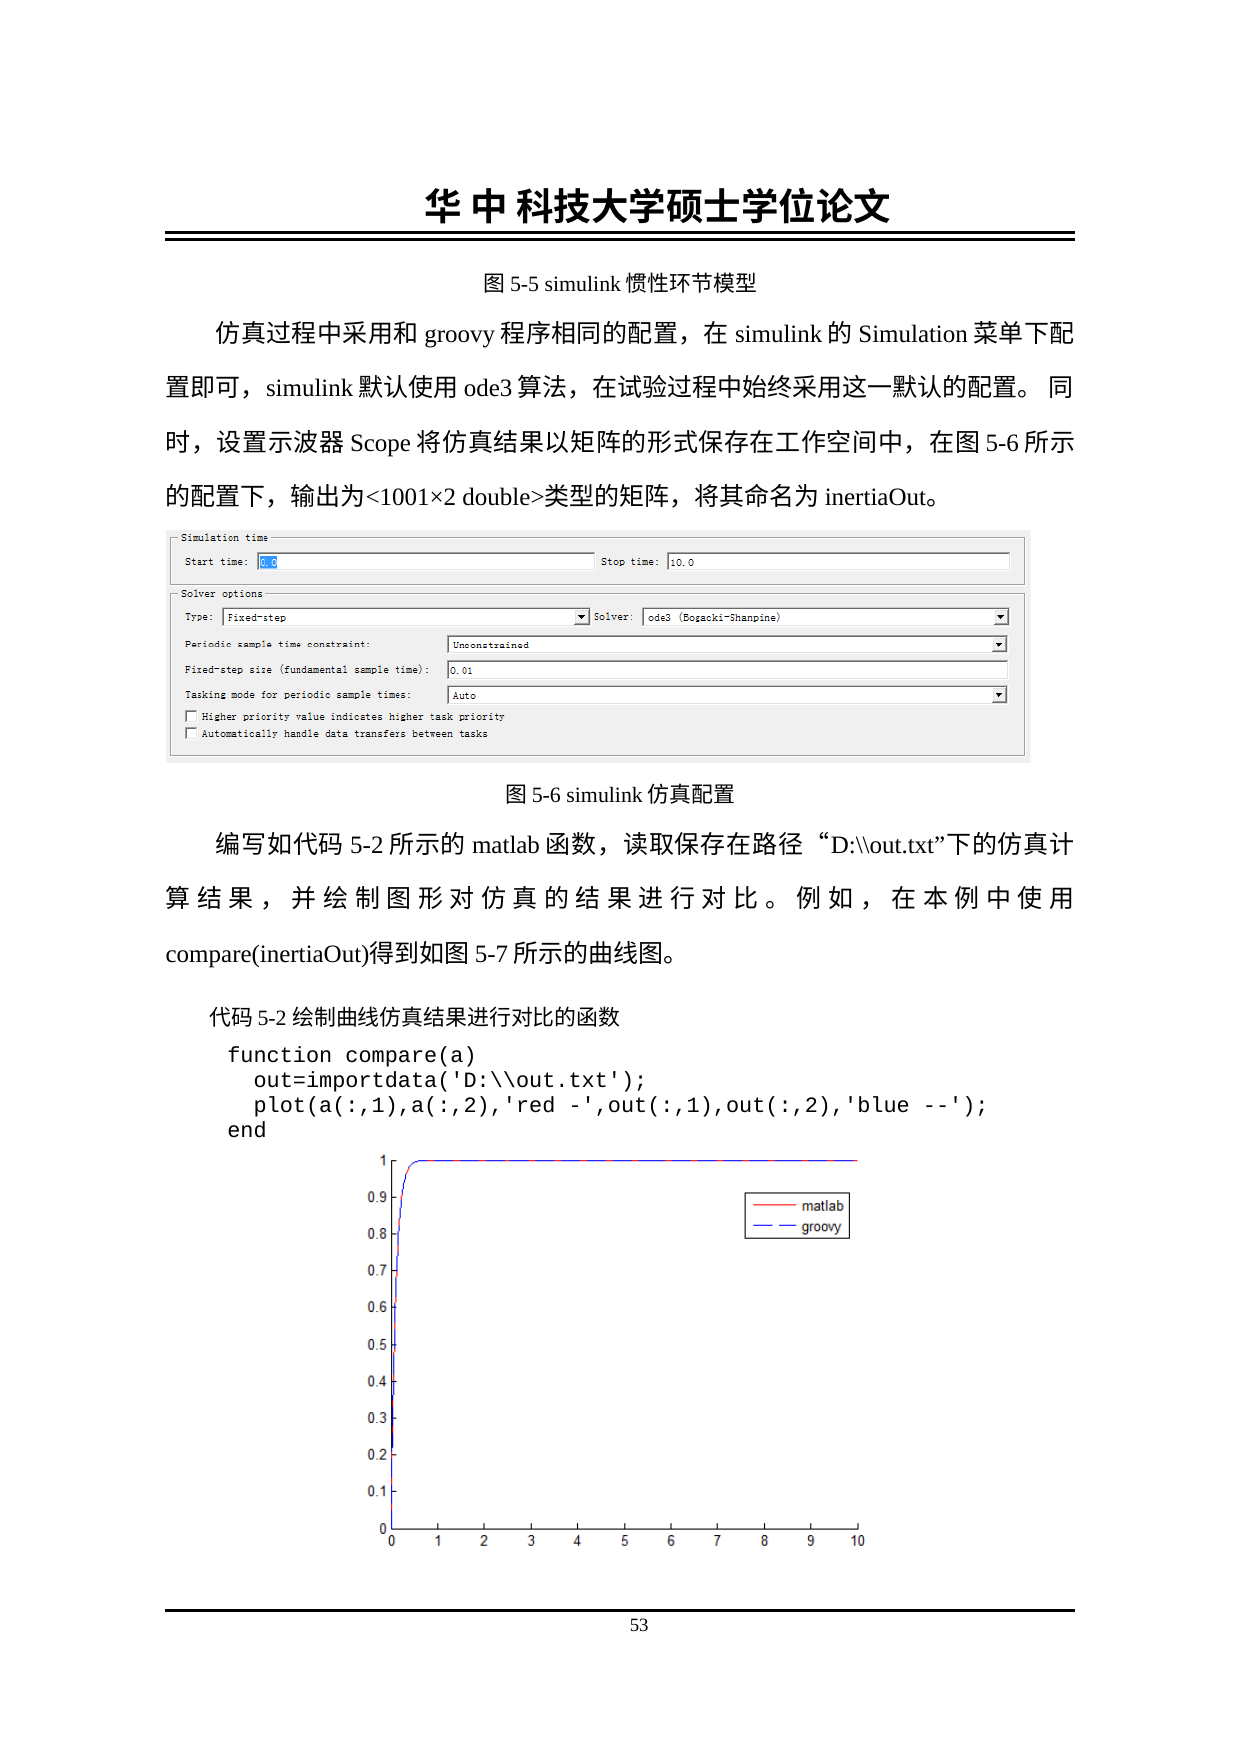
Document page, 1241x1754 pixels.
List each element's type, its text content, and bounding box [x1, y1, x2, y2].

text 图5-5 simulink惯性环节模型 [165, 266, 1075, 297]
picture [165, 530, 1031, 763]
picture [361, 1144, 879, 1562]
text 图5-6 simulink仿真配置 [165, 777, 1075, 809]
text 编写如代码5-2所示的matlab函数，读取保存在路径“D:\\out.txt”下的仿真计算结果，并绘制图形对仿真的结果进行对比。例如，在本例中使用compare(inertiaOut)得到如图5-7所示的曲线图。 [165, 824, 1075, 969]
text 代码5-2 绘制曲线仿真结果进行对比的函数 [165, 1000, 1075, 1032]
text 仿真过程中采用和groovy程序相同的配置，在simulink的Simulation菜单下配置即可，simulink默认使用ode3算法，在试验过程中始终采用这一默认的配置。 同时，设置示波器Scope将仿真结果以矩阵的形式保存在工作空间中，在图5-6所示的配置下，输出为<1001×2 double>类型的矩阵，将其命名为inertiaOut。 [165, 313, 1075, 513]
table_header function compare(a) out=importdata('D:\\out.txt'); plot(a(:,1),a(:,2),'red -',out(:,1),out(:,2),'blue --'); end [216, 1044, 1024, 1144]
